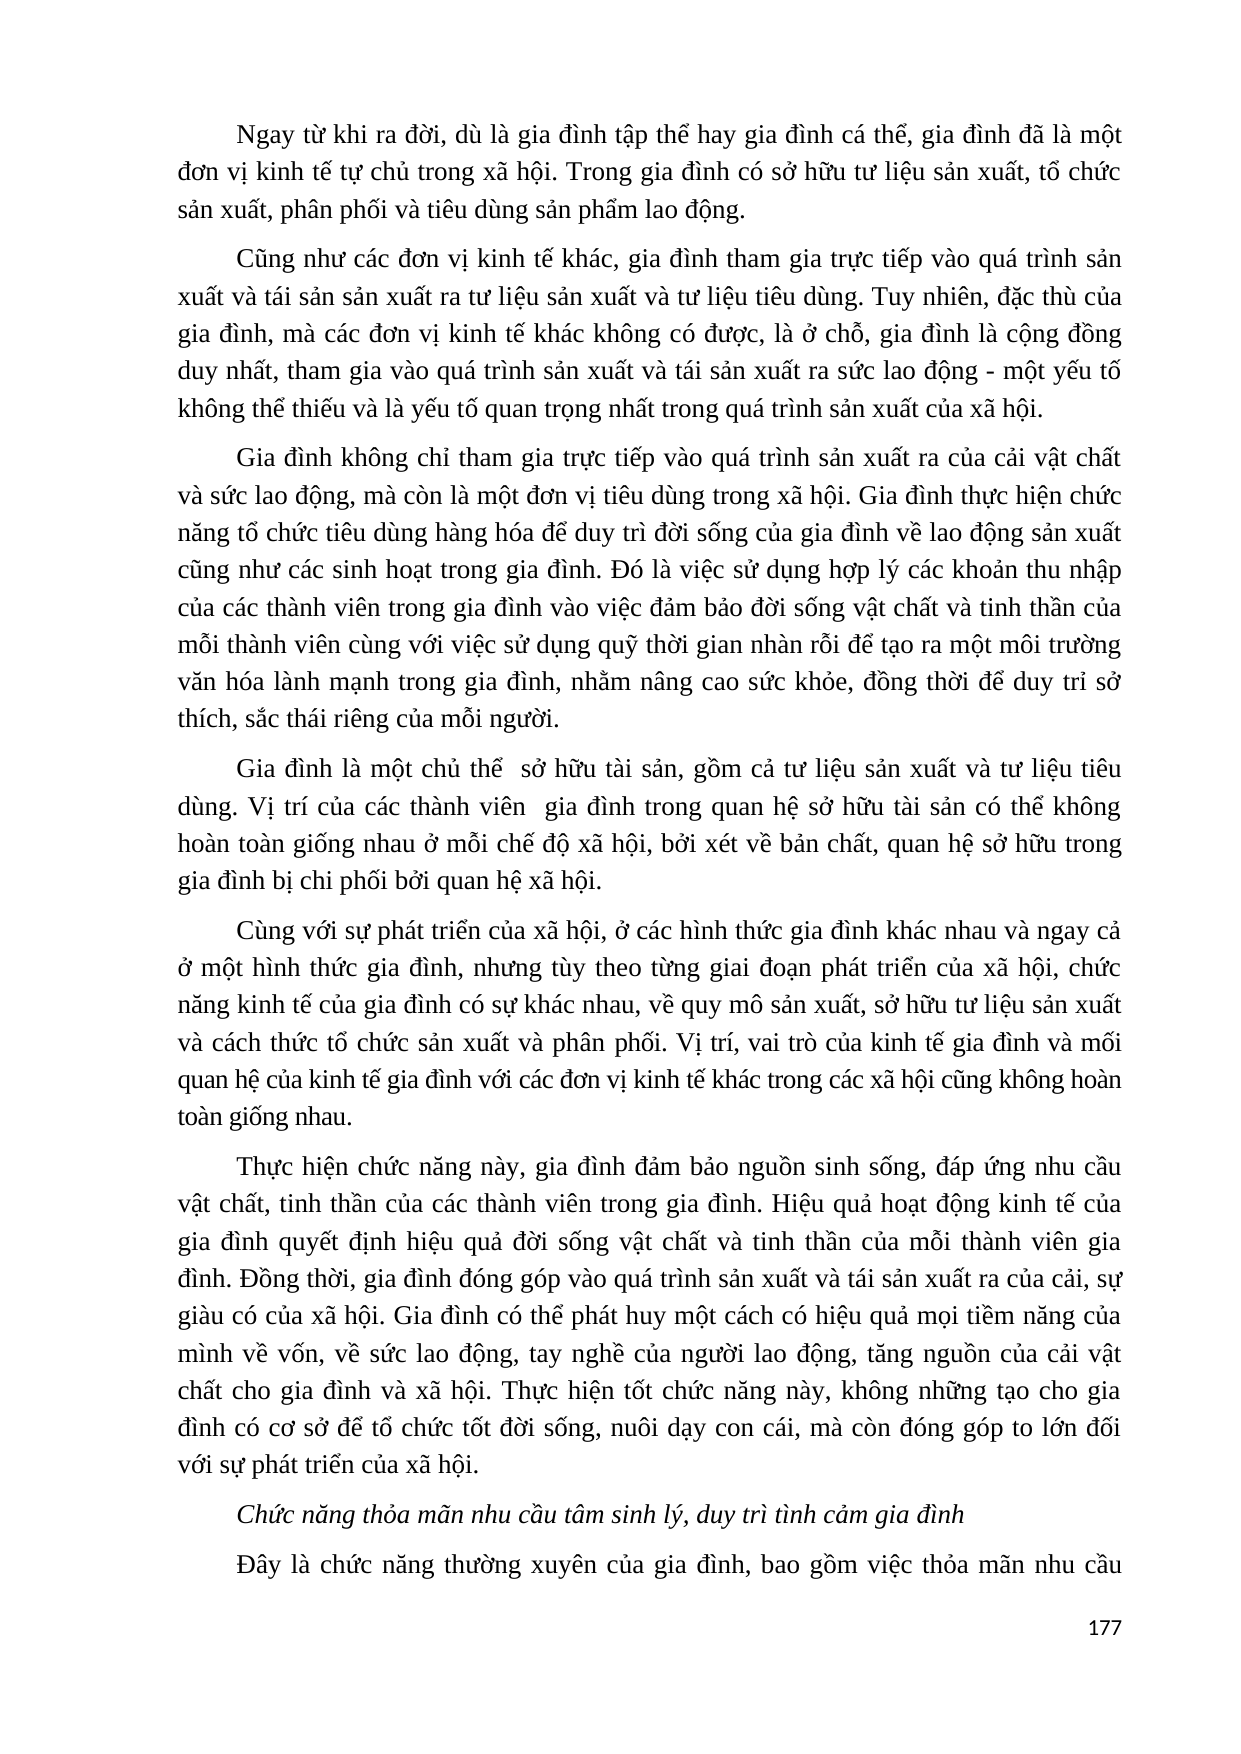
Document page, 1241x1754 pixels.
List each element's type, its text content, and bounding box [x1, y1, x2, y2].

text Chức năng thỏa mãn nhu cầu tâm sinh lý, duy trì tình cảm gia đình [177, 1498, 1122, 1529]
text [177, 1548, 1122, 1579]
text Gia đình không chỉ tham gia trực tiếp vào quá trình sản xuất ra của cải vật chất và sức lao động, mà còn là một đơn vị tiêu dùng trong xã hội. Gia đình thực hiện chức năng tổ chức tiêu dùng hàng hóa để duy trì đời sống của gia đình về lao động sản xuất cũng như các sinh hoạt trong gia đình. Đó là việc sử dụng hợp lý các khoản thu nhập của các thành viên trong gia đình vào việc đảm bảo đời sống vật chất và tinh thần của mỗi thành viên cùng với việc sử dụng quỹ thời gian nhàn rỗi để tạo ra một môi trường văn hóa lành mạnh trong gia đình, nhằm nâng cao sức khỏe, đồng thời để duy trỉ sở thích, sắc thái riêng của mỗi người. [177, 441, 1122, 734]
text Thực hiện chức năng này, gia đình đảm bảo nguồn sinh sống, đáp ứng nhu cầu vật chất, tinh thần của các thành viên trong gia đình. Hiệu quả hoạt động kinh tế của gia đình quyết định hiệu quả đời sống vật chất và tinh thần của mỗi thành viên gia đình. Đồng thời, gia đình đóng góp vào quá trình sản xuất và tái sản xuất ra của cải, sự giàu có của xã hội. Gia đình có thể phát huy một cách có hiệu quả mọi tiềm năng của mình về vốn, về sức lao động, tay nghề của người lao động, tăng nguồn của cải vật chất cho gia đình và xã hội. Thực hiện tốt chức năng này, không những tạo cho gia đình có cơ sở để tổ chức tốt đời sống, nuôi dạy con cái, mà còn đóng góp to lớn đối với sự phát triển của xã hội. [177, 1150, 1122, 1480]
text Cùng với sự phát triển của xã hội, ở các hình thức gia đình khác nhau và ngay cả ở một hình thức gia đình, nhưng tùy theo từng giai đoạn phát triển của xã hội, chức năng kinh tế của gia đình có sự khác nhau, về quy mô sản xuất, sở hữu tư liệu sản xuất và cách thức tổ chức sản xuất và phân phối. Vị trí, vai trò của kinh tế gia đình và mối quan hệ của kinh tế gia đình với các đơn vị kinh tế khác trong các xã hội cũng không hoàn toàn giống nhau. [177, 914, 1122, 1132]
text Ngay từ khi ra đời, dù là gia đình tập thể hay gia đình cá thể, gia đình đã là một đơn vị kinh tế tự chủ trong xã hội. Trong gia đình có sở hữu tư liệu sản xuất, tổ chức sản xuất, phân phối và tiêu dùng sản phẩm lao động. [177, 118, 1122, 224]
text Gia đình là một chủ thể sở hữu tài sản, gồm cả tư liệu sản xuất và tư liệu tiêu dùng. Vị trí của các thành viên gia đình trong quan hệ sở hữu tài sản có thể không hoàn toàn giống nhau ở mỗi chế độ xã hội, bởi xét về bản chất, quan hệ sở hữu trong gia đình bị chi phối bởi quan hệ xã hội. [177, 752, 1122, 895]
text Cũng như các đơn vị kinh tế khác, gia đình tham gia trực tiếp vào quá trình sản xuất và tái sản sản xuất ra tư liệu sản xuất và tư liệu tiêu dùng. Tuy nhiên, đặc thù của gia đình, mà các đơn vị kinh tế khác không có được, là ở chỗ, gia đình là cộng đồng duy nhất, tham gia vào quá trình sản xuất và tái sản xuất ra sức lao động - một yếu tố không thể thiếu và là yếu tố quan trọng nhất trong quá trình sản xuất của xã hội. [177, 242, 1122, 423]
